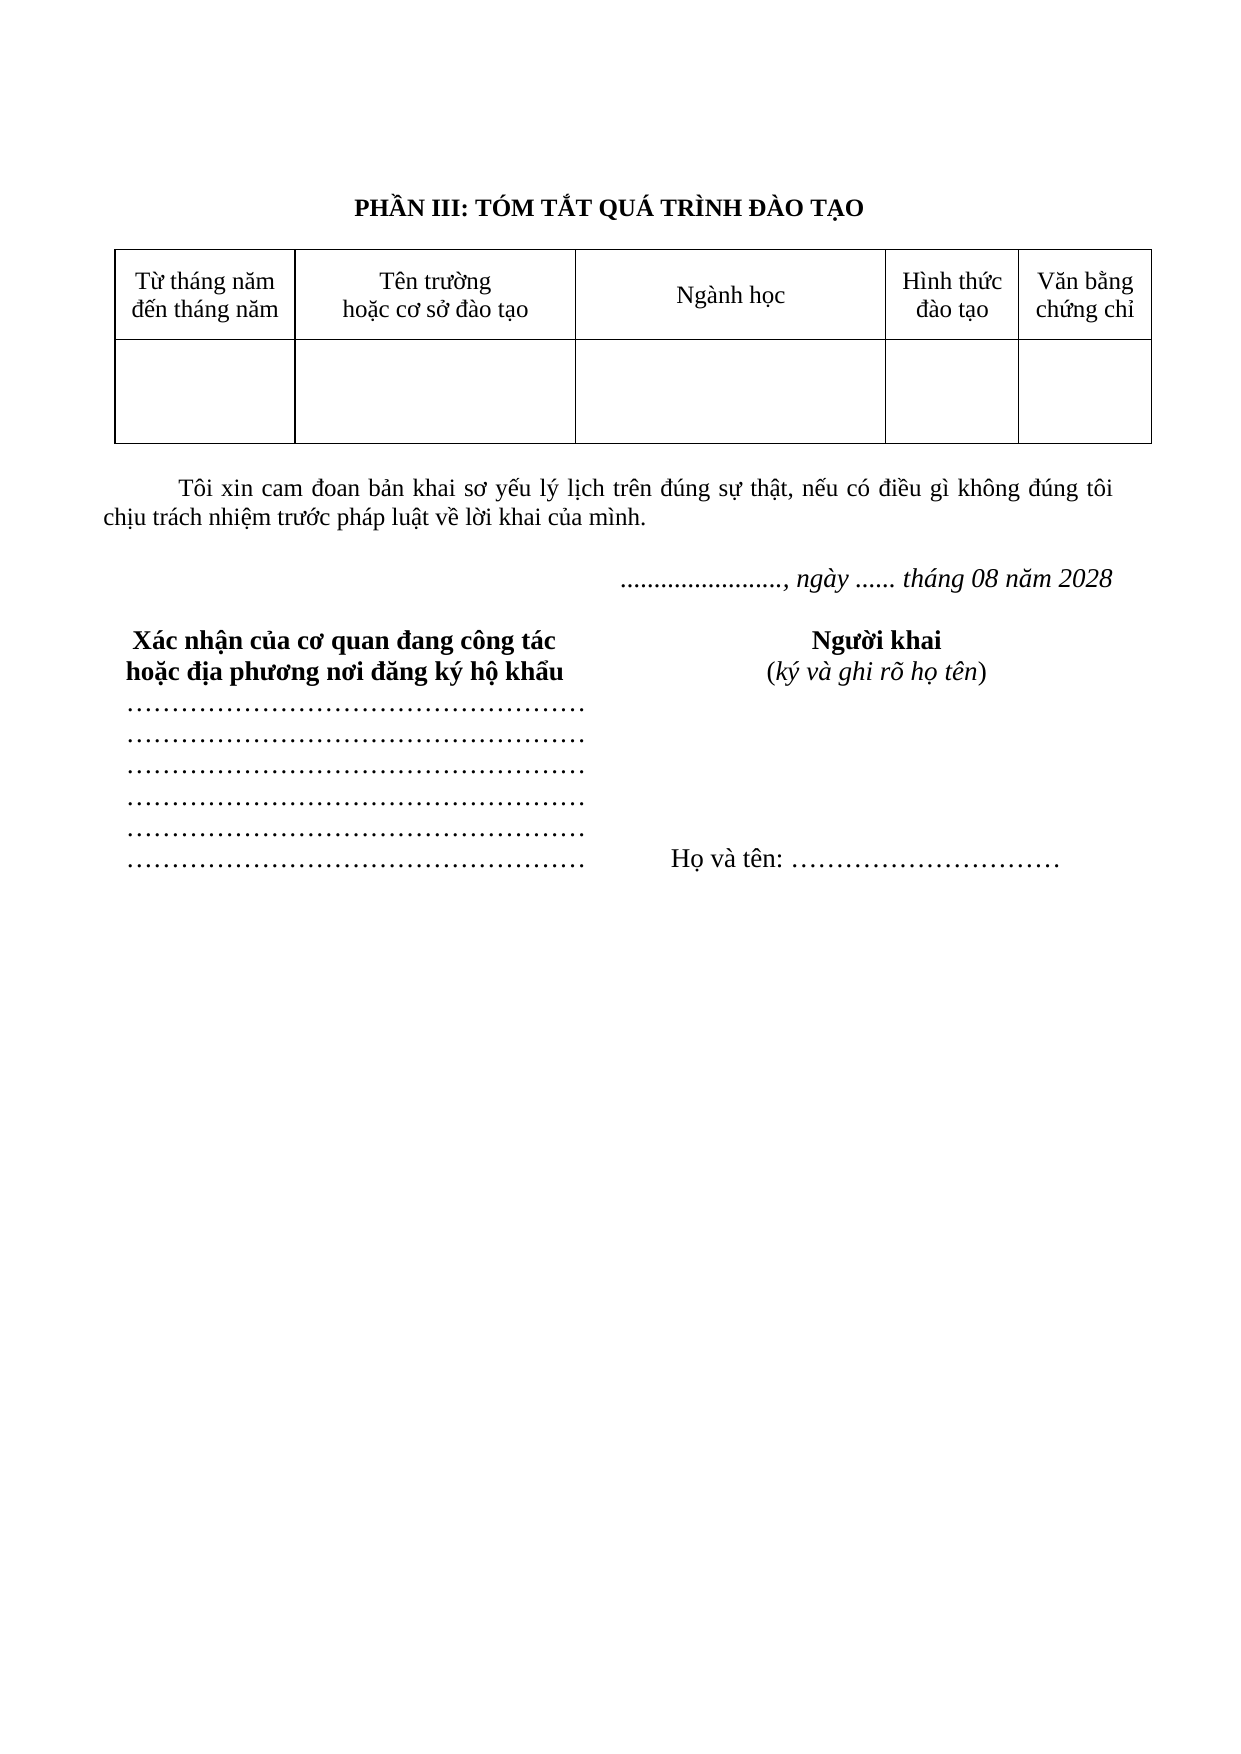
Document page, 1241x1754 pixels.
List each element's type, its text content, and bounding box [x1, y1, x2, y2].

table_header Xác nhận của cơ quan đang công tác hoặc địa phương nơi đăng ký hộ khẩu …………………………………………… …………………………………………… …………………………………………… …………………………………………… …………………………………………… …………………………………………… [114, 624, 616, 873]
text ........................, ngày ...... tháng 08 năm 2028 [103, 562, 1116, 593]
table_cell [886, 340, 1018, 443]
table_cell [576, 340, 885, 443]
text PHẦN III: TÓM TẮT QUÁ TRÌNH ĐÀO TẠO [103, 193, 1116, 222]
table_header Tên trường hoặc cơ sở đào tạo [296, 250, 575, 339]
table_cell [296, 340, 575, 443]
table_cell [116, 340, 294, 443]
text Tôi xin cam đoan bản khai sơ yếu lý lịch trên đúng sự thật, nếu có điều gì không đúng tôi chịu trách nhiệm trước pháp luật về lời khai của mình. [103, 473, 1116, 531]
table_cell [1019, 340, 1151, 443]
table_header Từ tháng năm đến tháng năm [116, 250, 294, 339]
table_header Ngành học [576, 250, 885, 339]
table_header Văn bằng chứng chỉ [1019, 250, 1151, 339]
table_header Hình thức đào tạo [886, 250, 1018, 339]
table_header Người khai (ký và ghi rõ họ tên) Họ và tên: ………………………… [616, 624, 1116, 873]
